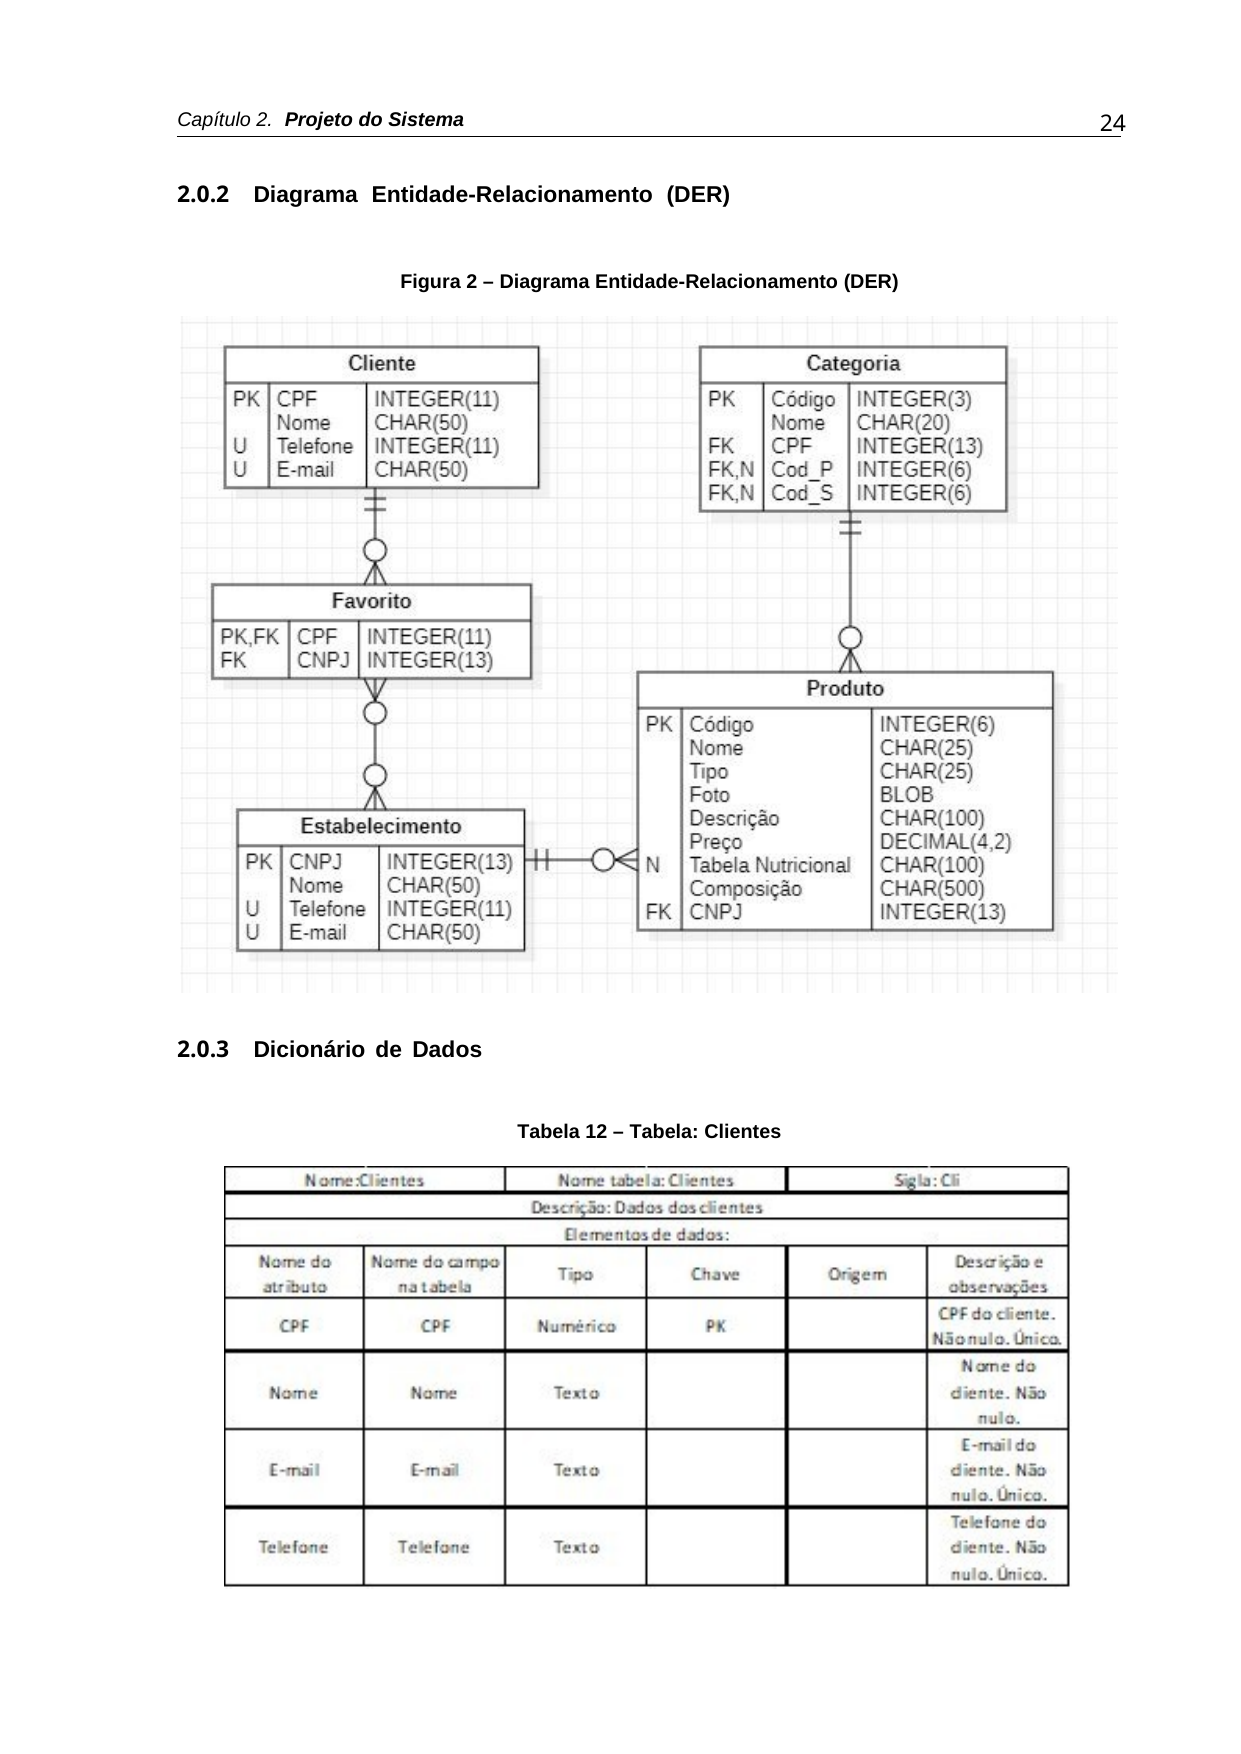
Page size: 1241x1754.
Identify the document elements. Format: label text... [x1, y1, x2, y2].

text Tabela 12 – Tabela: Clientes [164, 1120, 1133, 1143]
subtitle Dicionário de Dados [177, 1033, 1188, 1064]
text Figura 2 – Diagrama Entidade-Relacionamento (DER) [259, 269, 1039, 292]
picture [180, 316, 1118, 993]
picture [224, 1166, 1072, 1589]
subtitle Diagrama Entidade-Relacionamento (DER) [177, 178, 1188, 209]
